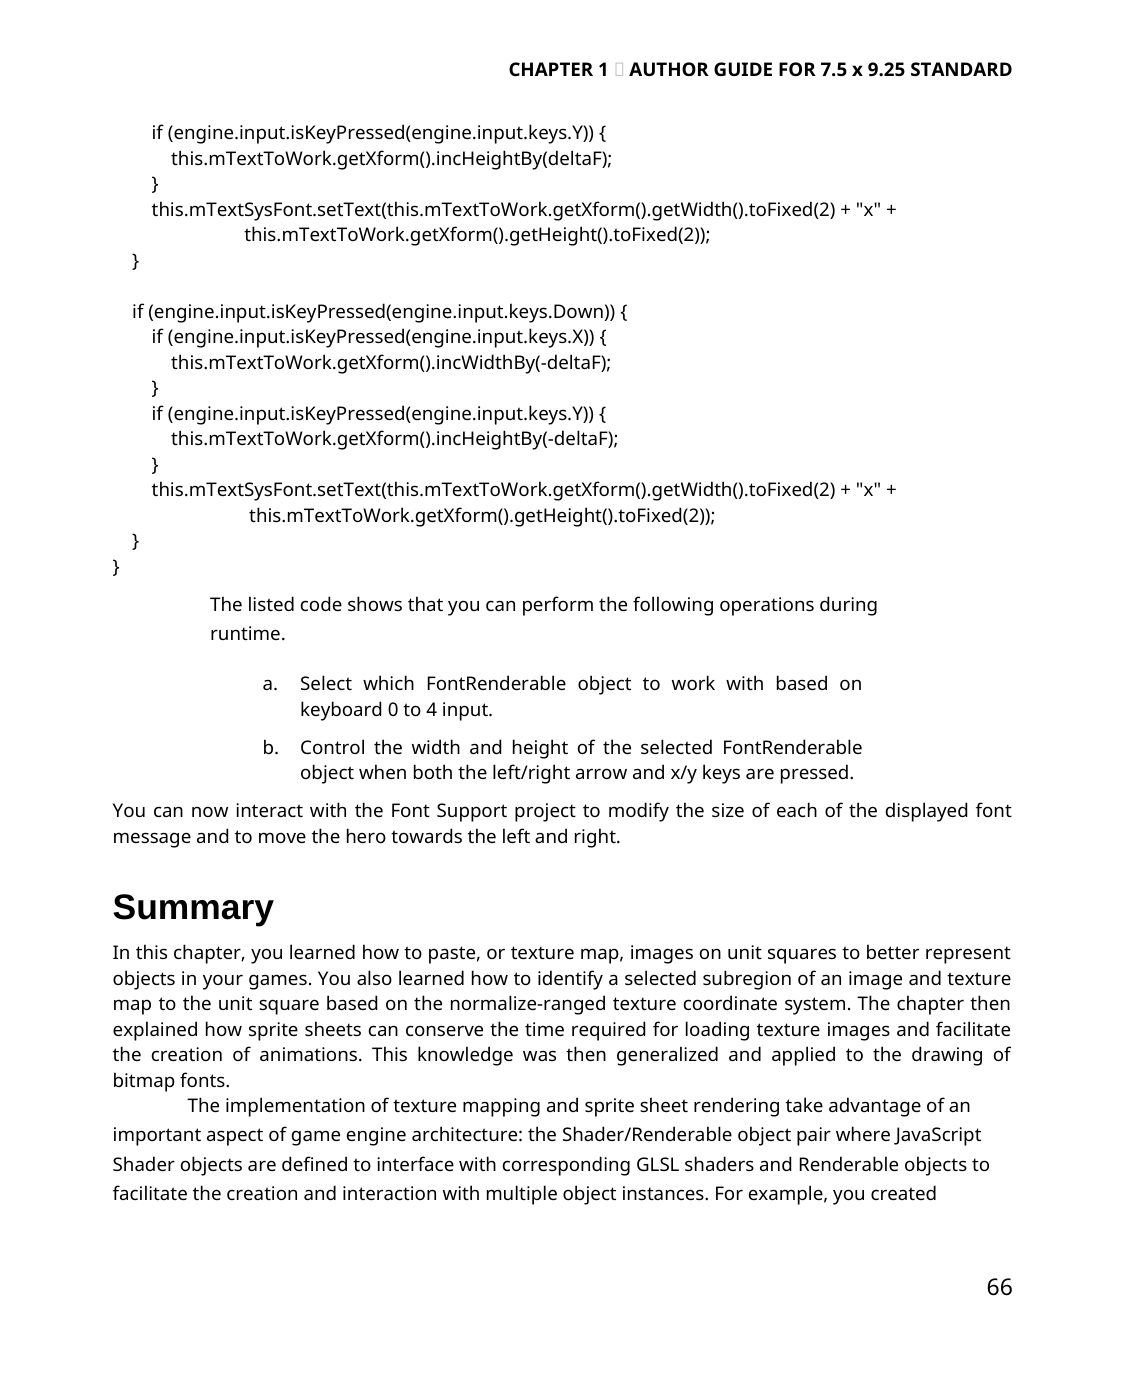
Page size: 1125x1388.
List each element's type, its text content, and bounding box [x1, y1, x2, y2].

text if (engine.input.isKeyPressed(engine.input.keys.Y)) { [112, 400, 1012, 426]
list The listed code shows that you can perform the following operations during runtime. [210, 591, 892, 646]
list Select which FontRenderable object to work with based on keyboard 0 to 4 input. [262, 671, 862, 722]
text } [112, 374, 1012, 400]
text this.mTextToWork.getXform().getHeight().toFixed(2)); [112, 502, 1012, 528]
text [112, 1092, 1012, 1206]
text this.mTextToWork.getXform().incHeightBy(-deltaF); [112, 426, 1012, 451]
text this.mTextSysFont.setText(this.mTextToWork.getXform().getWidth().toFixed(2) + "x" + [112, 477, 1012, 502]
text } [112, 247, 1012, 272]
text if (engine.input.isKeyPressed(engine.input.keys.Y)) { [112, 119, 1012, 145]
subtitle Summary [112, 886, 1012, 927]
text this.mTextSysFont.setText(this.mTextToWork.getXform().getWidth().toFixed(2) + "x" + [112, 196, 1012, 221]
text this.mTextToWork.getXform().incHeightBy(deltaF); [112, 145, 1012, 170]
text this.mTextToWork.getXform().incWidthBy(-deltaF); [112, 349, 1012, 374]
text You can now interact with the Font Support project to modify the size of each of the displayed font message and to move the hero towards the left and right. [112, 798, 1012, 849]
list Control the width and height of the selected FontRenderable object when both the left/right arrow and x/y keys are pressed. [262, 734, 862, 785]
text this.mTextToWork.getXform().getHeight().toFixed(2)); [112, 221, 1012, 247]
text } [112, 528, 1012, 553]
text if (engine.input.isKeyPressed(engine.input.keys.X)) { [112, 323, 1012, 349]
text } [112, 553, 1012, 579]
text } [112, 451, 1012, 477]
text In this chapter, you learned how to paste, or texture map, images on unit squares to better represent objects in your games. You also learned how to identify a selected subregion of an image and texture map to the unit square based on the normalize-ranged texture coordinate system. The chapter then explained how sprite sheets can conserve the time required for loading texture images and facilitate the creation of animations. This knowledge was then generalized and applied to the drawing of bitmap fonts. [112, 939, 1012, 1092]
text if (engine.input.isKeyPressed(engine.input.keys.Down)) { [112, 298, 1012, 323]
text } [112, 170, 1012, 196]
